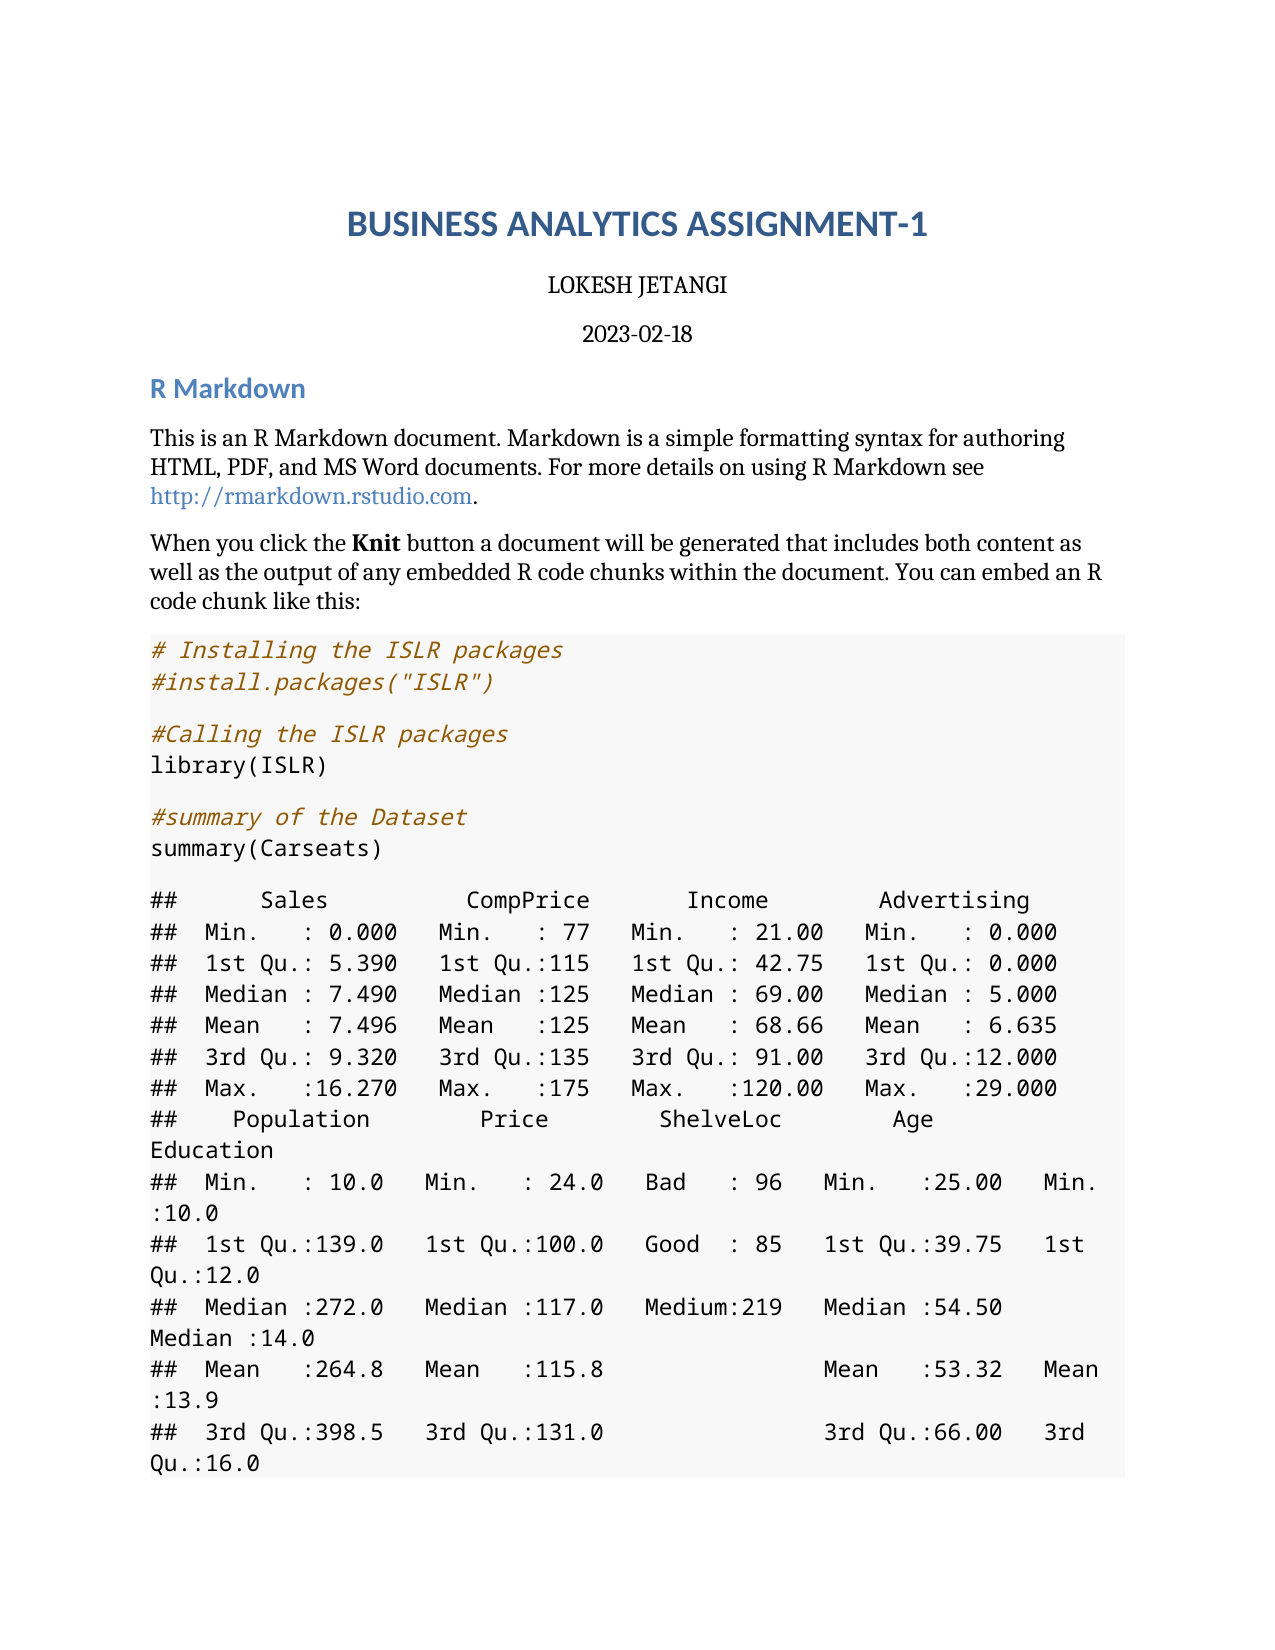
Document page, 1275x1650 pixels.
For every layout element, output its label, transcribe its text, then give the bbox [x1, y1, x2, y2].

text #Calling the ISLR packages library(ISLR) [329, 718, 1125, 780]
text LOKESH JETANGI [150, 271, 1125, 299]
text # Installing the ISLR packages #install.packages("ISLR") [494, 634, 1125, 697]
text When you click the Knit button a document will be generated that includes both content as well as the output of any embedded R code chunks within the document. You can embed an R code chunk like this: [150, 529, 1125, 616]
subtitle R Markdown [150, 370, 1125, 406]
text This is an R Markdown document. Markdown is a simple formatting syntax for authoring HTML, PDF, and MS Word documents. For more details on using R Markdown see http://rmarkdown.rstudio.com. [150, 424, 1125, 511]
text 2023-02-18 [150, 320, 1125, 349]
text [150, 884, 1125, 1478]
text #summary of the Dataset summary(Carseats) [384, 801, 1125, 863]
title BUSINESS ANALYTICS ASSIGNMENT-1 [150, 200, 1125, 246]
